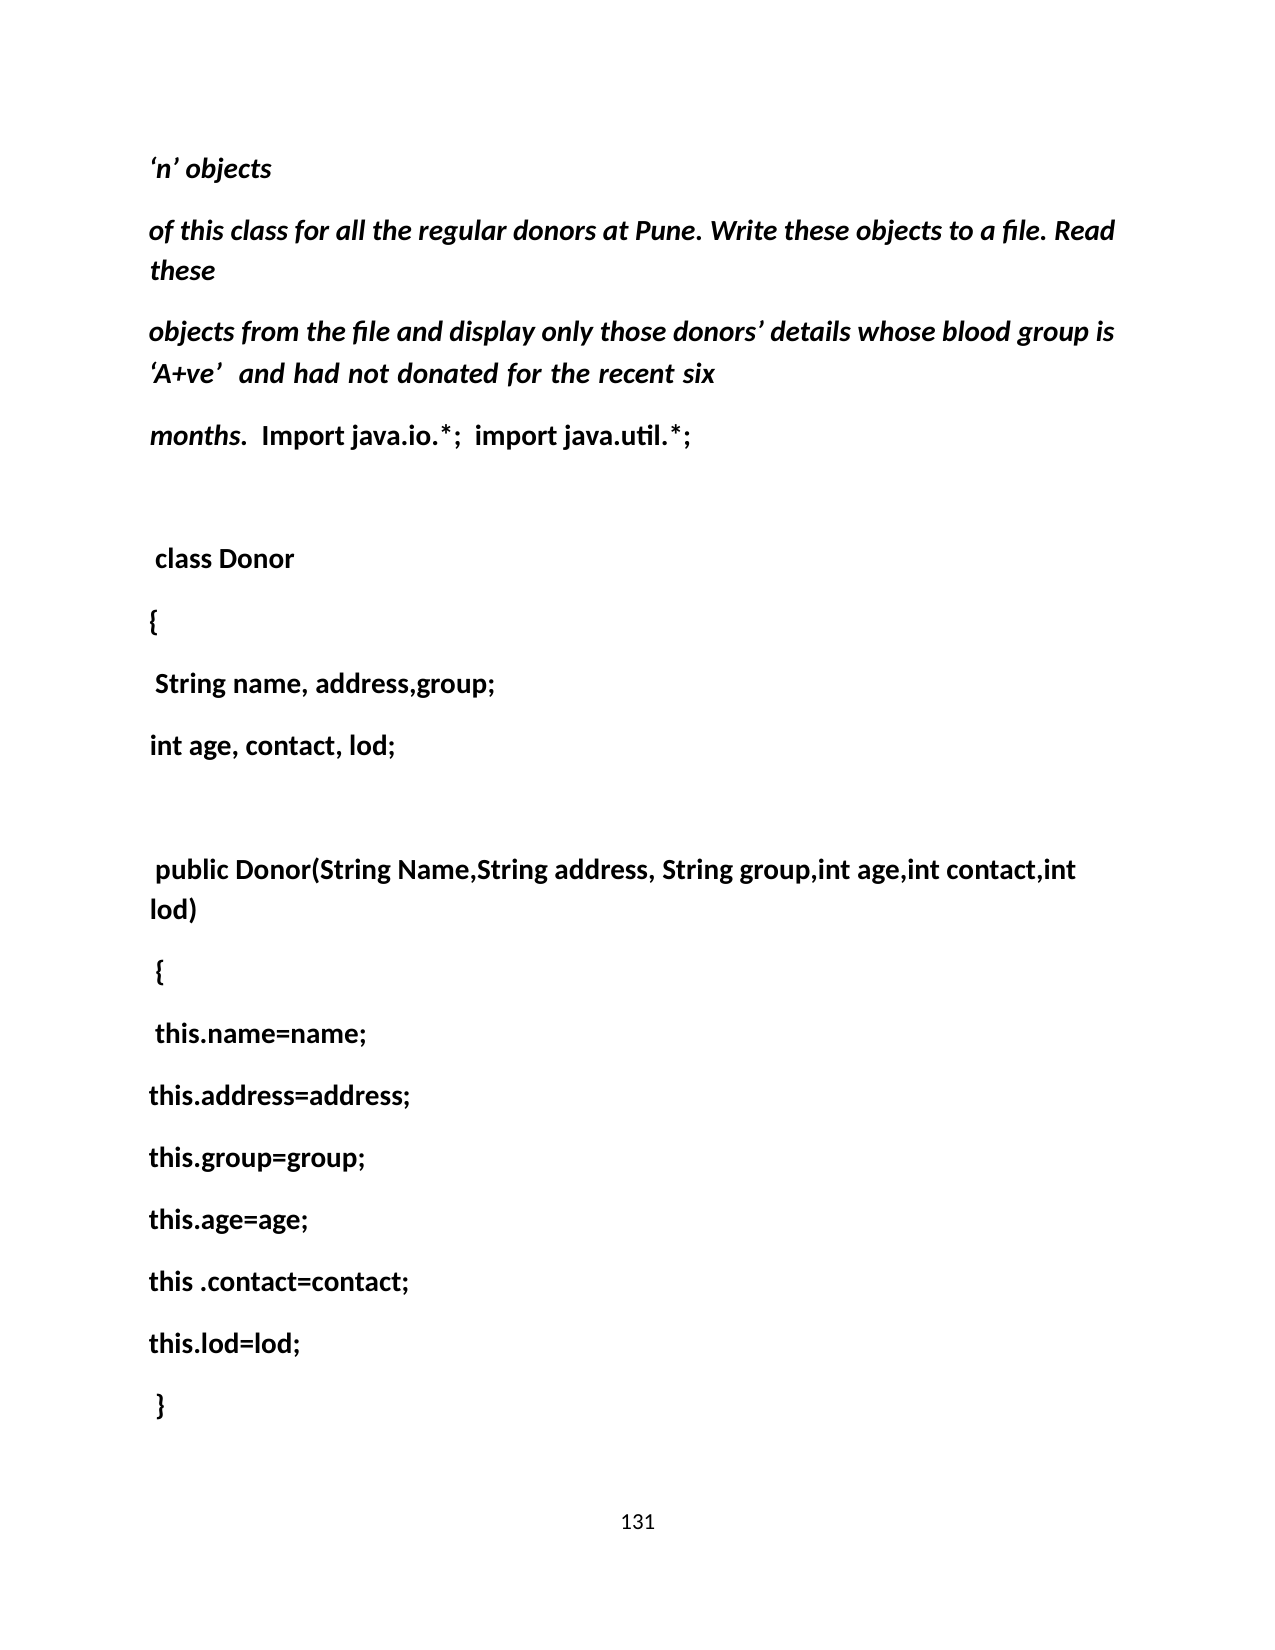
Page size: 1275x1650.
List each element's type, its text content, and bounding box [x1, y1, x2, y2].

text class Donor [148, 541, 1118, 576]
text this.name=name; this.address=address; this.group=group; this.age=age; this .contact=contact; this.lod=lod; [148, 1015, 419, 1361]
text objects from the file and display only those donors’ details whose blood group is [148, 313, 1124, 349]
text { [148, 603, 1118, 638]
text String name, address,group; int age, contact, lod; [148, 665, 543, 763]
text ‘n’ objects [148, 150, 1124, 186]
text { [148, 953, 1118, 989]
text } [148, 1387, 1118, 1423]
text public Donor(String Name,String address, String group,int age,int contact,int lod) [148, 851, 1118, 927]
text ‘A+ve’ and had not donated for the recent six months. Import java.io.*; import java.util.*; [148, 355, 719, 452]
text of this class for all the regular donors at Pune. Write these objects to a file. Read these [148, 212, 1124, 287]
